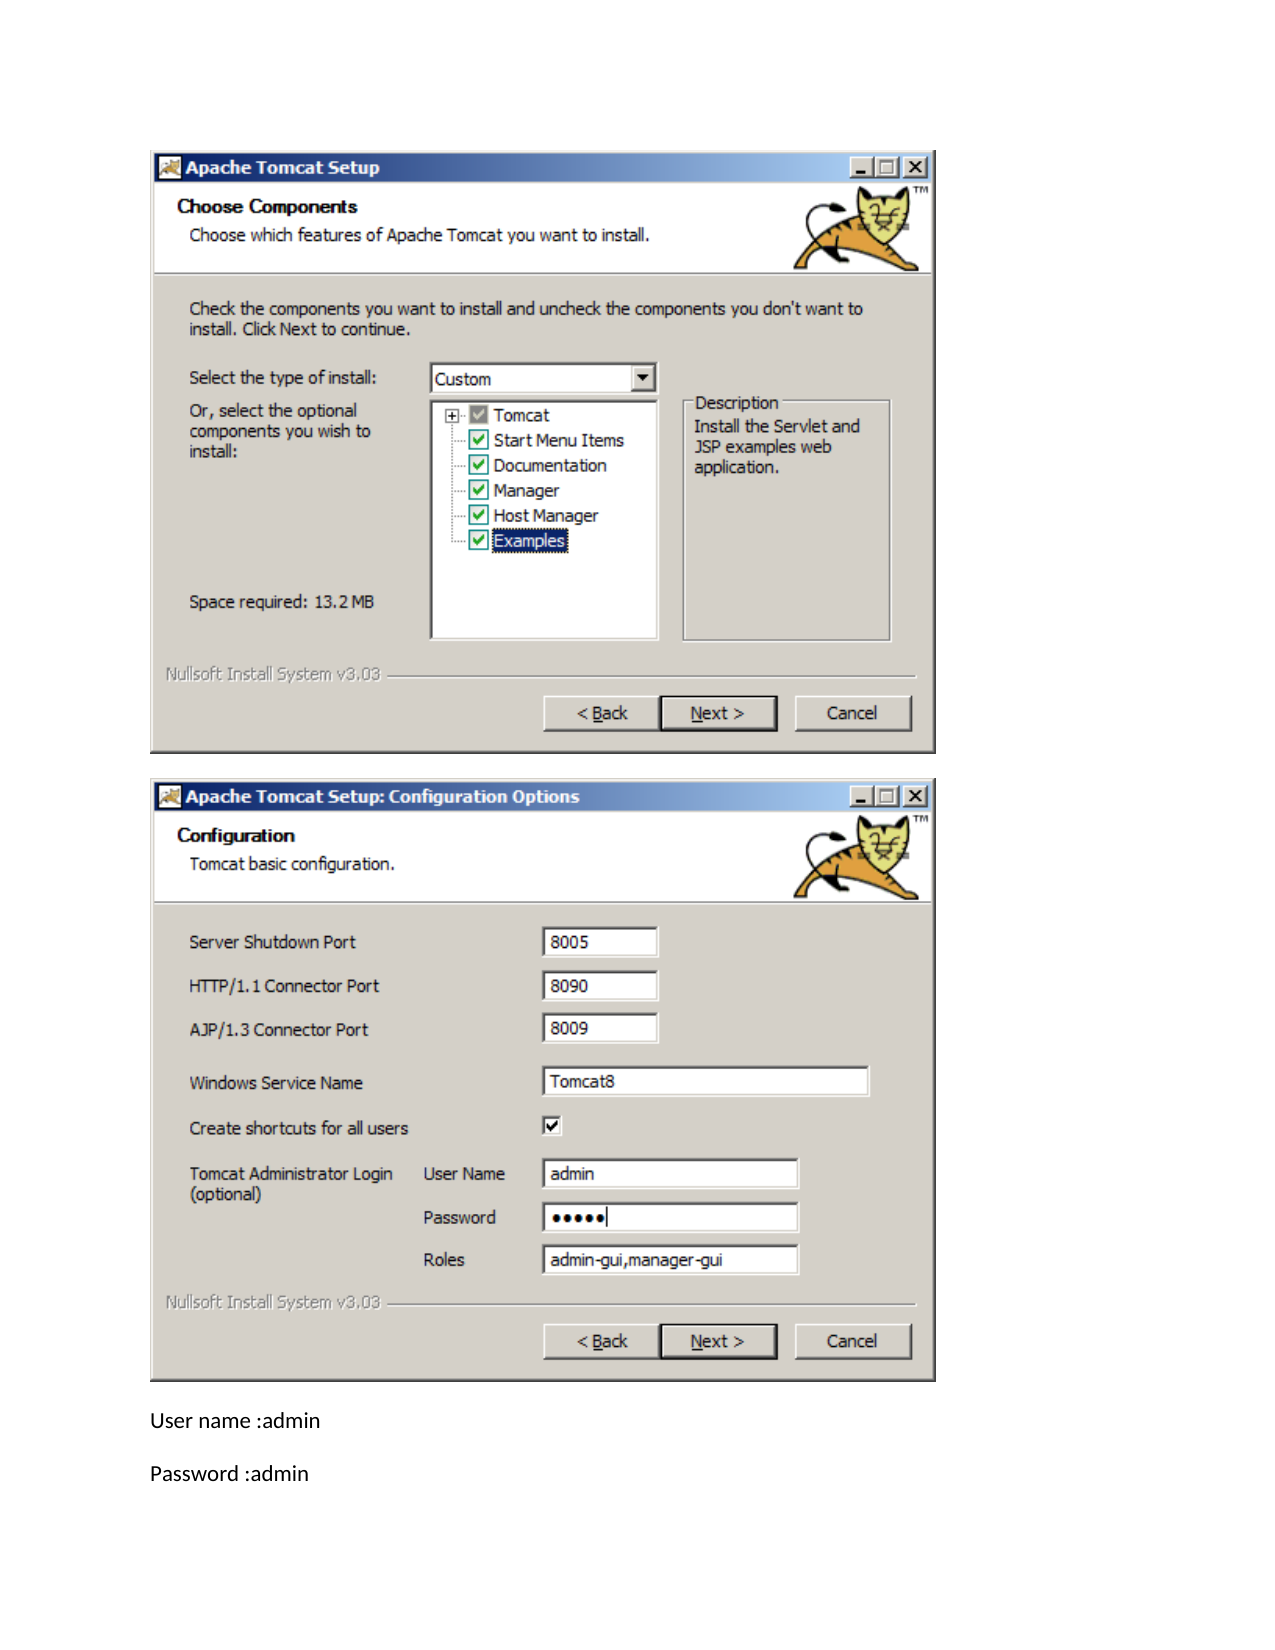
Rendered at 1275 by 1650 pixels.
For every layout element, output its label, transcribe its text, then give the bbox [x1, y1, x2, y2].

text User name :admin [150, 1406, 1125, 1434]
picture [150, 150, 936, 754]
text Password :admin [150, 1459, 1125, 1487]
picture [150, 778, 936, 1382]
